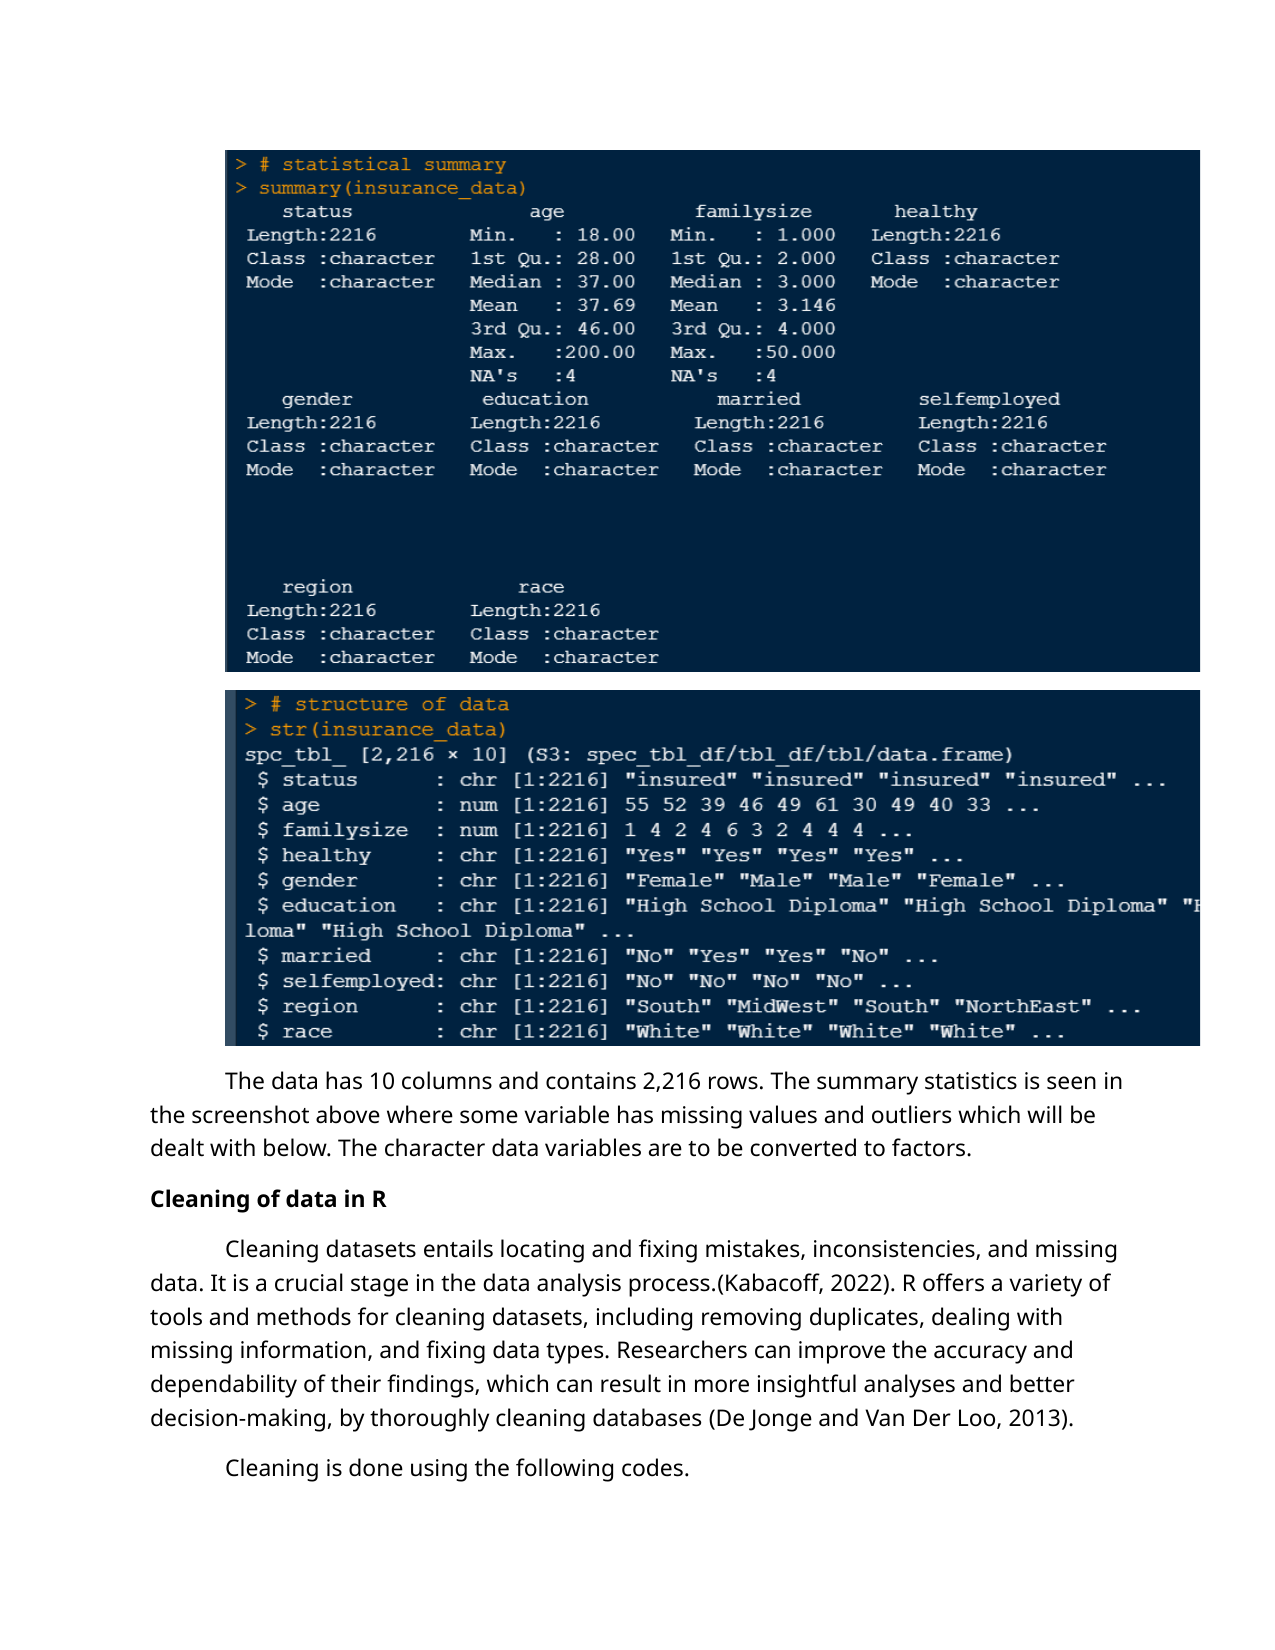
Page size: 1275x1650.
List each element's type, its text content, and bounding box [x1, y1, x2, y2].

text Cleaning is done using the following codes. [150, 1452, 1125, 1484]
text Cleaning datasets entails locating and fixing mistakes, inconsistencies, and missing data. It is a crucial stage in the data analysis process.(Kabacoff, 2022). R offers a variety of tools and methods for cleaning datasets, including removing duplicates, dealing with missing information, and fixing data types. Researchers can improve the accuracy and dependability of their findings, which can result in more insightful analyses and better decision-making, by thoroughly cleaning databases (De Jonge and Van Der Loo, 2013). [150, 1233, 1125, 1433]
text The data has 10 columns and contains 2,216 rows. The summary statistics is seen in the screenshot above where some variable has missing values and outliers which will be dealt with below. The character data variables are to be converted to factors. [150, 1065, 1125, 1164]
text Cleaning of data in R [150, 1183, 1125, 1214]
